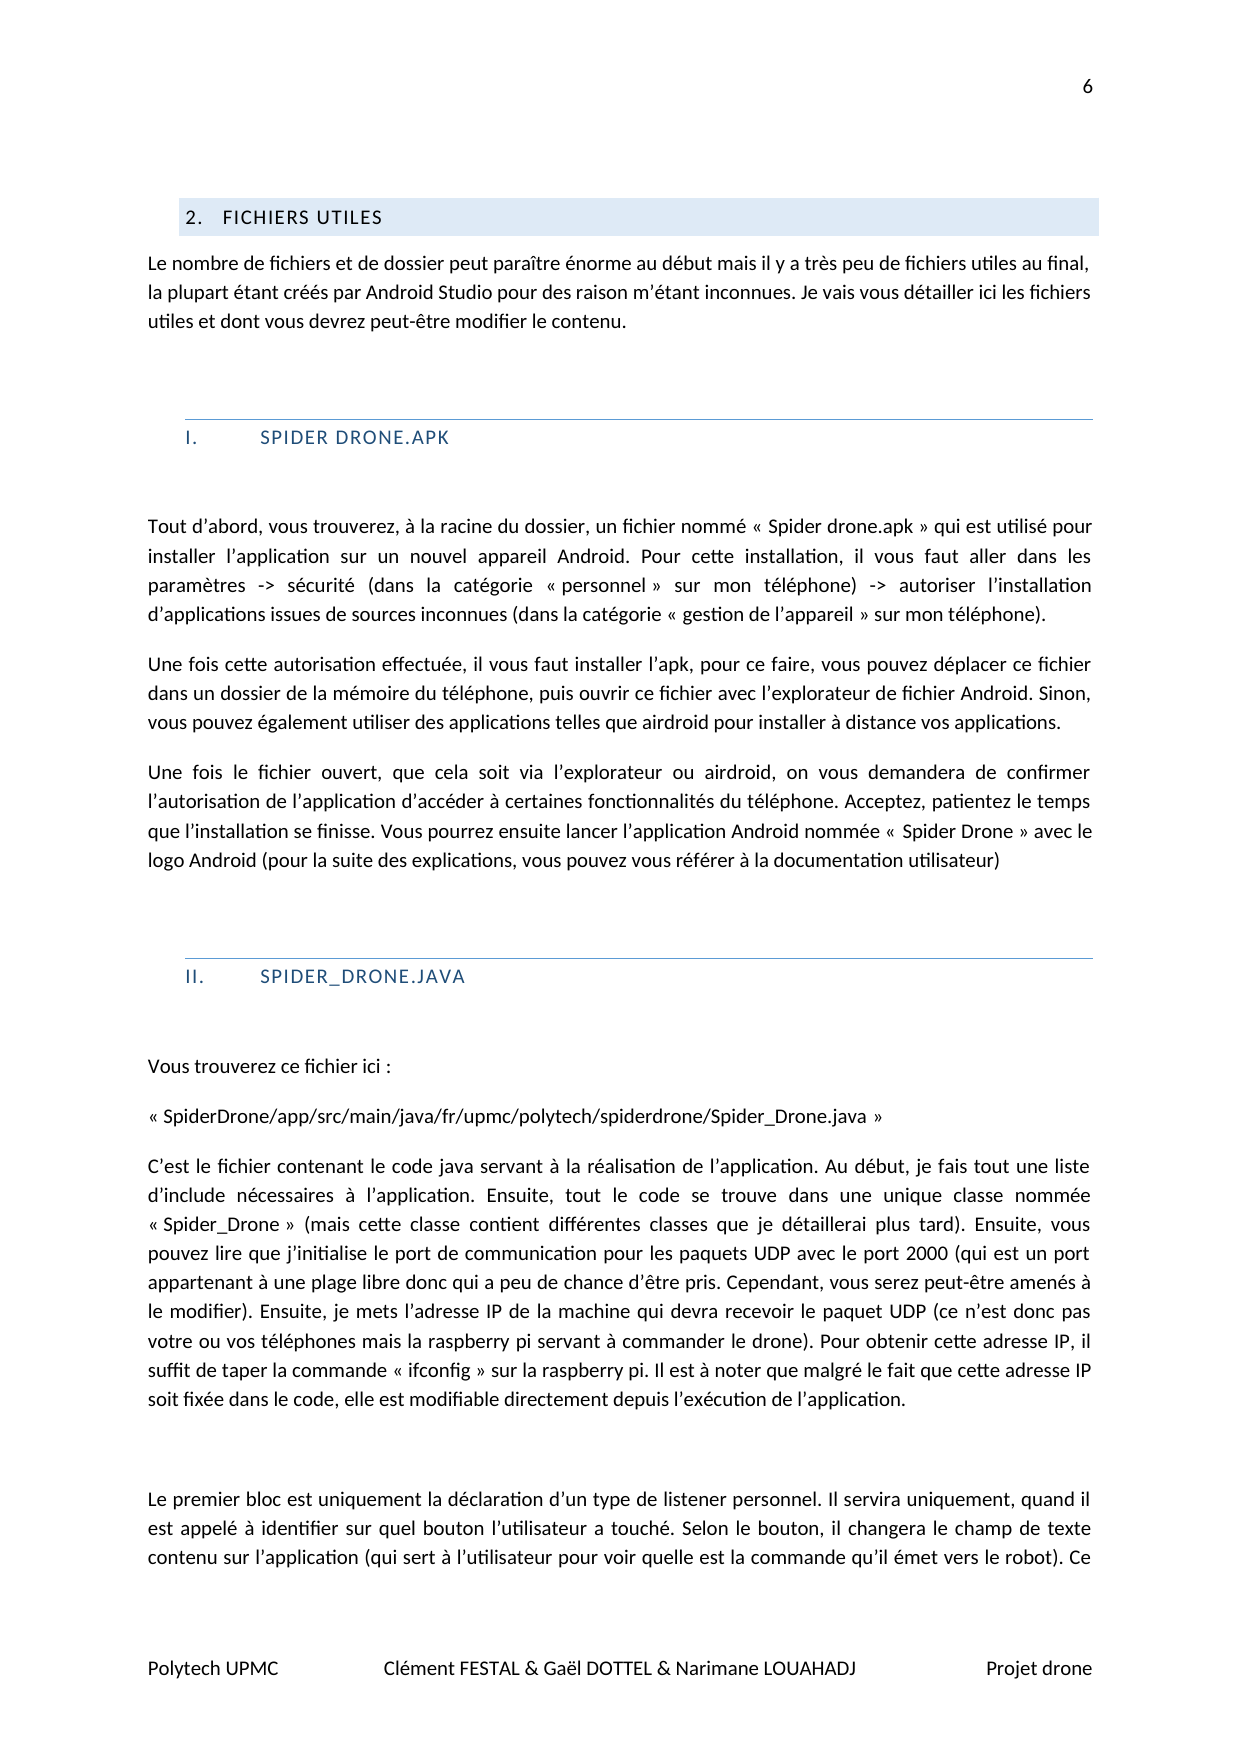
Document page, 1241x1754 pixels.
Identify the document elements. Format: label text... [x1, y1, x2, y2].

text Vous trouverez ce fichier ici : [148, 1053, 1093, 1078]
text « SpiderDrone/app/src/main/java/fr/upmc/polytech/spiderdrone/Spider_Drone.java » [148, 1103, 1093, 1128]
subtitle Spider_Drone.java [185, 959, 1093, 989]
text Une fois le fichier ouvert, que cela soit via l’explorateur ou airdroid, on vous demandera de confirmer l’autorisation de l’application d’accéder à certaines fonctionnalités du téléphone. Acceptez, patientez le temps que l’installation se finisse. Vous pourrez ensuite lancer l’application Android nommée « Spider Drone » avec le logo Android (pour la suite des explications, vous pouvez vous référer à la documentation utilisateur) [148, 759, 1093, 872]
text C’est le fichier contenant le code java servant à la réalisation de l’application. Au début, je fais tout une liste d’include nécessaires à l’application. Ensuite, tout le code se trouve dans une unique classe nommée « Spider_Drone » (mais cette classe contient différentes classes que je détaillerai plus tard). Ensuite, vous pouvez lire que j’initialise le port de communication pour les paquets UDP avec le port 2000 (qui est un port appartenant à une plage libre donc qui a peu de chance d’être pris. Cependant, vous serez peut-être amenés à le modifier). Ensuite, je mets l’adresse IP de la machine qui devra recevoir le paquet UDP (ce n’est donc pas votre ou vos téléphones mais la raspberry pi servant à commander le drone). Pour obtenir cette adresse IP, il suffit de taper la commande « ifconfig » sur la raspberry pi. Il est à noter que malgré le fait que cette adresse IP soit fixée dans le code, elle est modifiable directement depuis l’exécution de l’application. [148, 1153, 1093, 1412]
text Une fois cette autorisation effectuée, il vous faut installer l’apk, pour ce faire, vous pouvez déplacer ce fichier dans un dossier de la mémoire du téléphone, puis ouvrir ce fichier avec l’explorateur de fichier Android. Sinon, vous pouvez également utiliser des applications telles que airdroid pour installer à distance vos applications. [148, 651, 1093, 735]
subtitle Spider drone.apk [185, 420, 1093, 449]
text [148, 1486, 1093, 1570]
text Le nombre de fichiers et de dossier peut paraître énorme au début mais il y a très peu de fichiers utiles au final, la plupart étant créés par Android Studio pour des raison m’étant inconnues. Je vais vous détailler ici les fichiers utiles et dont vous devrez peut-être modifier le contenu. [148, 250, 1093, 333]
text Tout d’abord, vous trouverez, à la racine du dossier, un fichier nommé « Spider drone.apk » qui est utilisé pour installer l’application sur un nouvel appareil Android. Pour cette installation, il vous faut aller dans les paramètres -> sécurité (dans la catégorie « personnel » sur mon téléphone) -> autoriser l’installation d’applications issues de sources inconnues (dans la catégorie « gestion de l’appareil » sur mon téléphone). [148, 514, 1093, 627]
subtitle Fichiers utiles [185, 204, 1093, 229]
